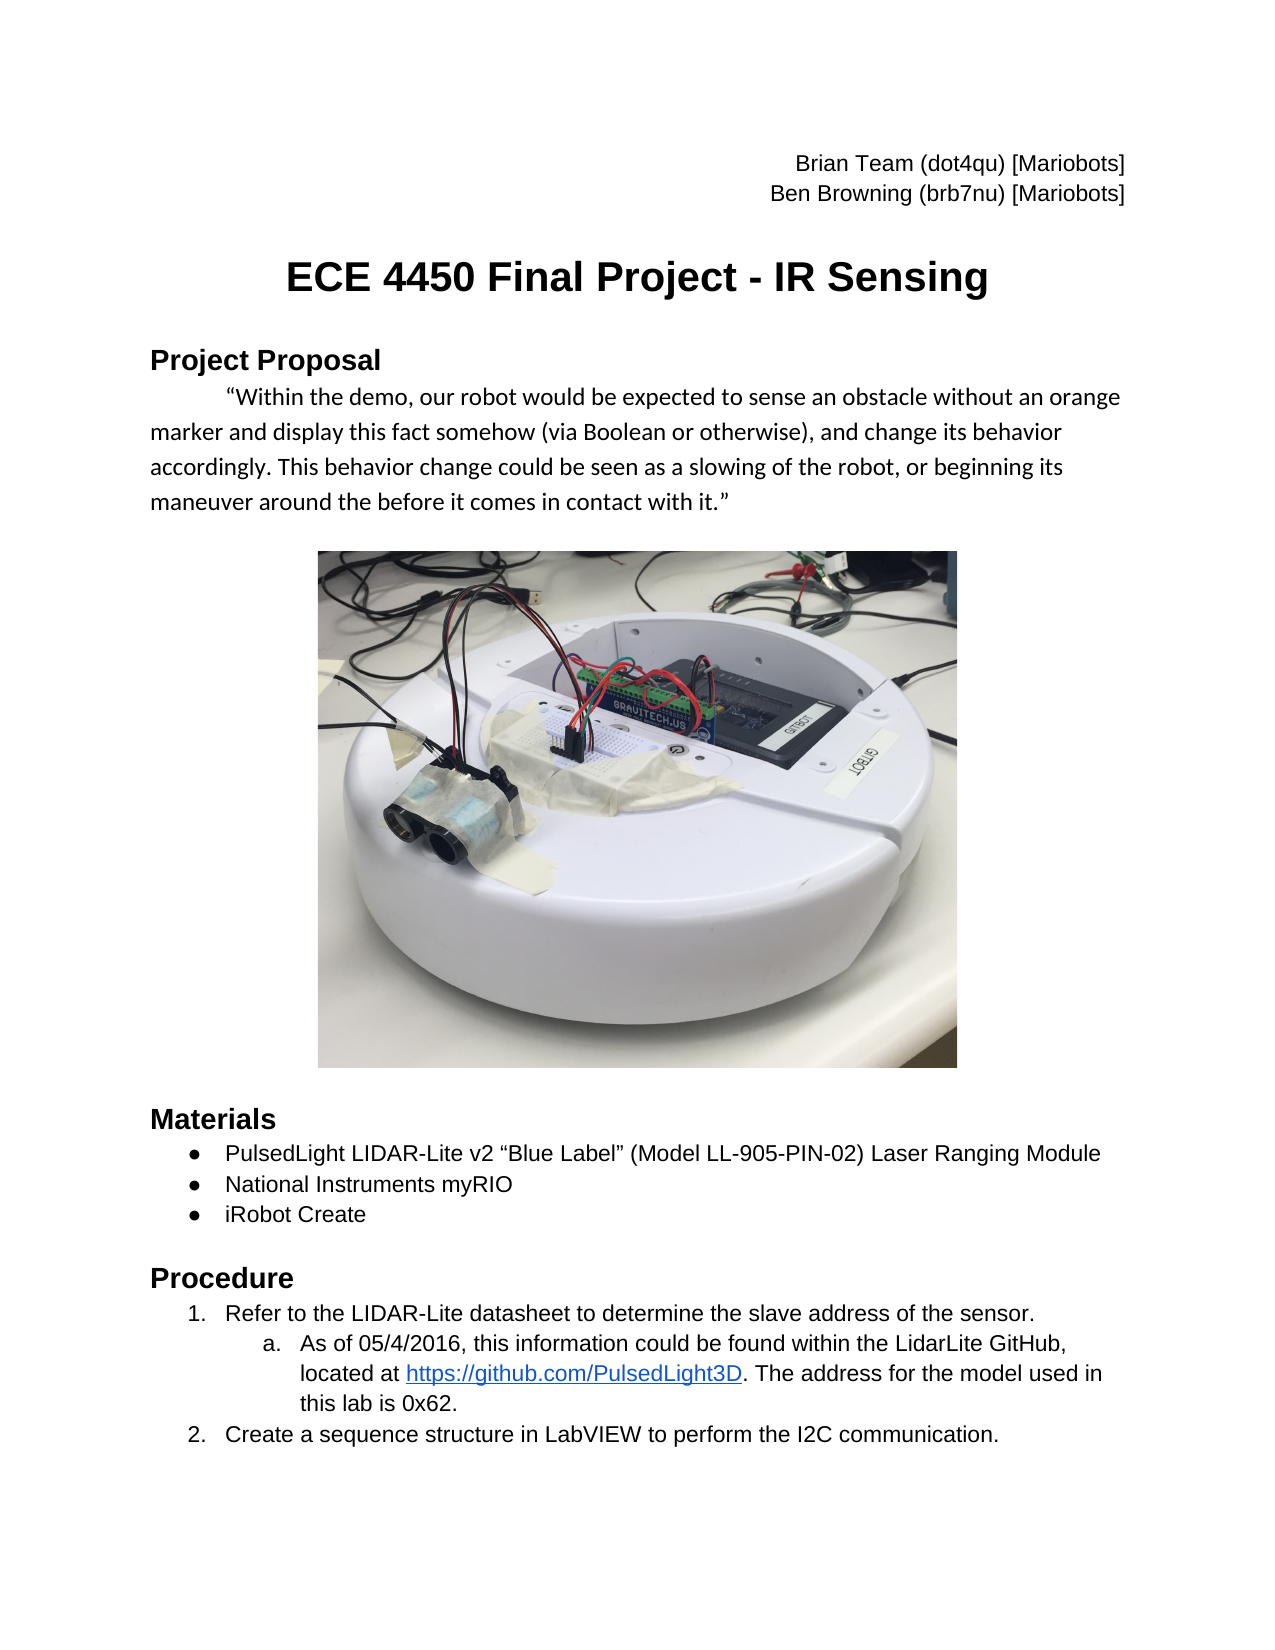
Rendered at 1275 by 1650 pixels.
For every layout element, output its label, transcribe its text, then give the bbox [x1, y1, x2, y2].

text Ben Browning (brb7nu) [Mariobots] [150, 180, 1125, 207]
text Procedure [150, 1261, 1125, 1295]
list Create a sequence structure in LabVIEW to perform the I2C communication. [187, 1421, 1125, 1447]
text Materials [150, 1102, 1125, 1135]
text Brian Team (dot4qu) [Mariobots] [150, 150, 1125, 176]
text Project Proposal [150, 343, 1125, 376]
picture [317, 551, 958, 1068]
list PulsedLight LIDAR-Lite v2 “Blue Label” (Model LL-905-PIN-02) Laser Ranging Module [187, 1140, 1125, 1167]
list As of 05/4/2016, this information could be found within the LidarLite GitHub, located at https://github.com/PulsedLight3D. The address for the model used in this lab is 0x62. [262, 1330, 1125, 1417]
list National Instruments myRIO [187, 1171, 1125, 1197]
subtitle ECE 4450 Final Project - IR Sensing [150, 252, 1125, 300]
text “Within the demo, our robot would be expected to sense an obstacle without an orange marker and display this fact somehow (via Boolean or otherwise), and change its behavior accordingly. This behavior change could be seen as a slowing of the robot, or beginning its maneuver around the before it comes in contact with it.” [150, 381, 1125, 517]
list Refer to the LIDAR-Lite datasheet to determine the slave address of the sensor. [187, 1300, 1125, 1326]
list iRobot Create [187, 1201, 1125, 1227]
